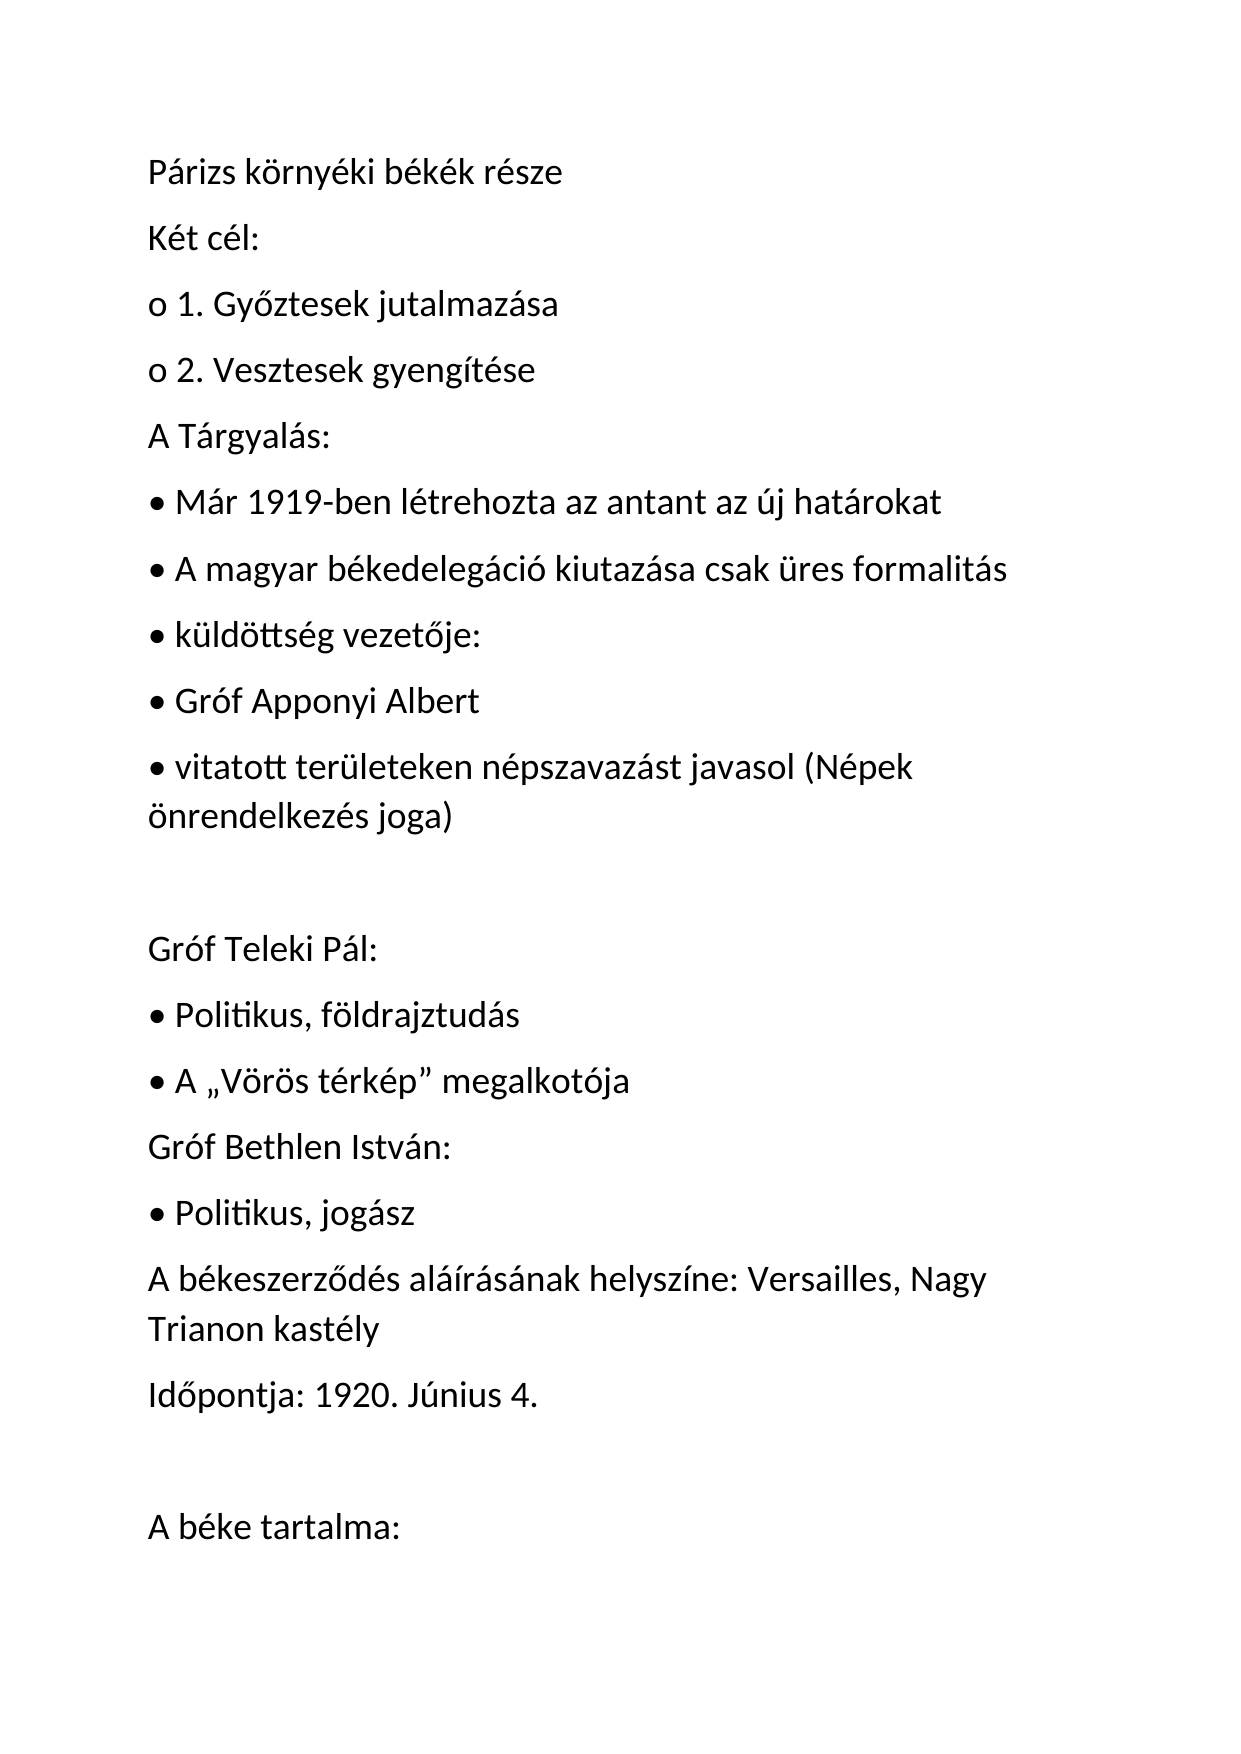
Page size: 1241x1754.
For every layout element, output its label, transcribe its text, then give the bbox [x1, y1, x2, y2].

text A Tárgyalás: [148, 412, 1093, 458]
text • Politikus, földrajztudás [148, 991, 1093, 1037]
text • Politikus, jogász [148, 1189, 1093, 1235]
text • Gróf Apponyi Albert [148, 677, 1093, 723]
text A béke tartalma: [148, 1503, 1093, 1549]
text Gróf Teleki Pál: [148, 925, 1093, 971]
text Időpontja: 1920. Június 4. [148, 1371, 1093, 1417]
text Gróf Bethlen István: [148, 1123, 1093, 1169]
text Két cél: [148, 214, 1093, 259]
text A békeszerződés aláírásának helyszíne: Versailles, Nagy Trianon kastély [148, 1255, 1093, 1351]
text • A magyar békedelegáció kiutazása csak üres formalitás [148, 544, 1093, 590]
text o 1. Győztesek jutalmazása [148, 280, 1093, 326]
text • küldöttség vezetője: [148, 611, 1093, 656]
text • Már 1919-ben létrehozta az antant az új határokat [148, 478, 1093, 524]
text • A „Vörös térkép” megalkotója [148, 1057, 1093, 1103]
text o 2. Vesztesek gyengítése [148, 346, 1093, 392]
text • vitatott területeken népszavazást javasol (Népek önrendelkezés joga) [148, 743, 1093, 838]
text Párizs környéki békék része [148, 148, 1093, 193]
